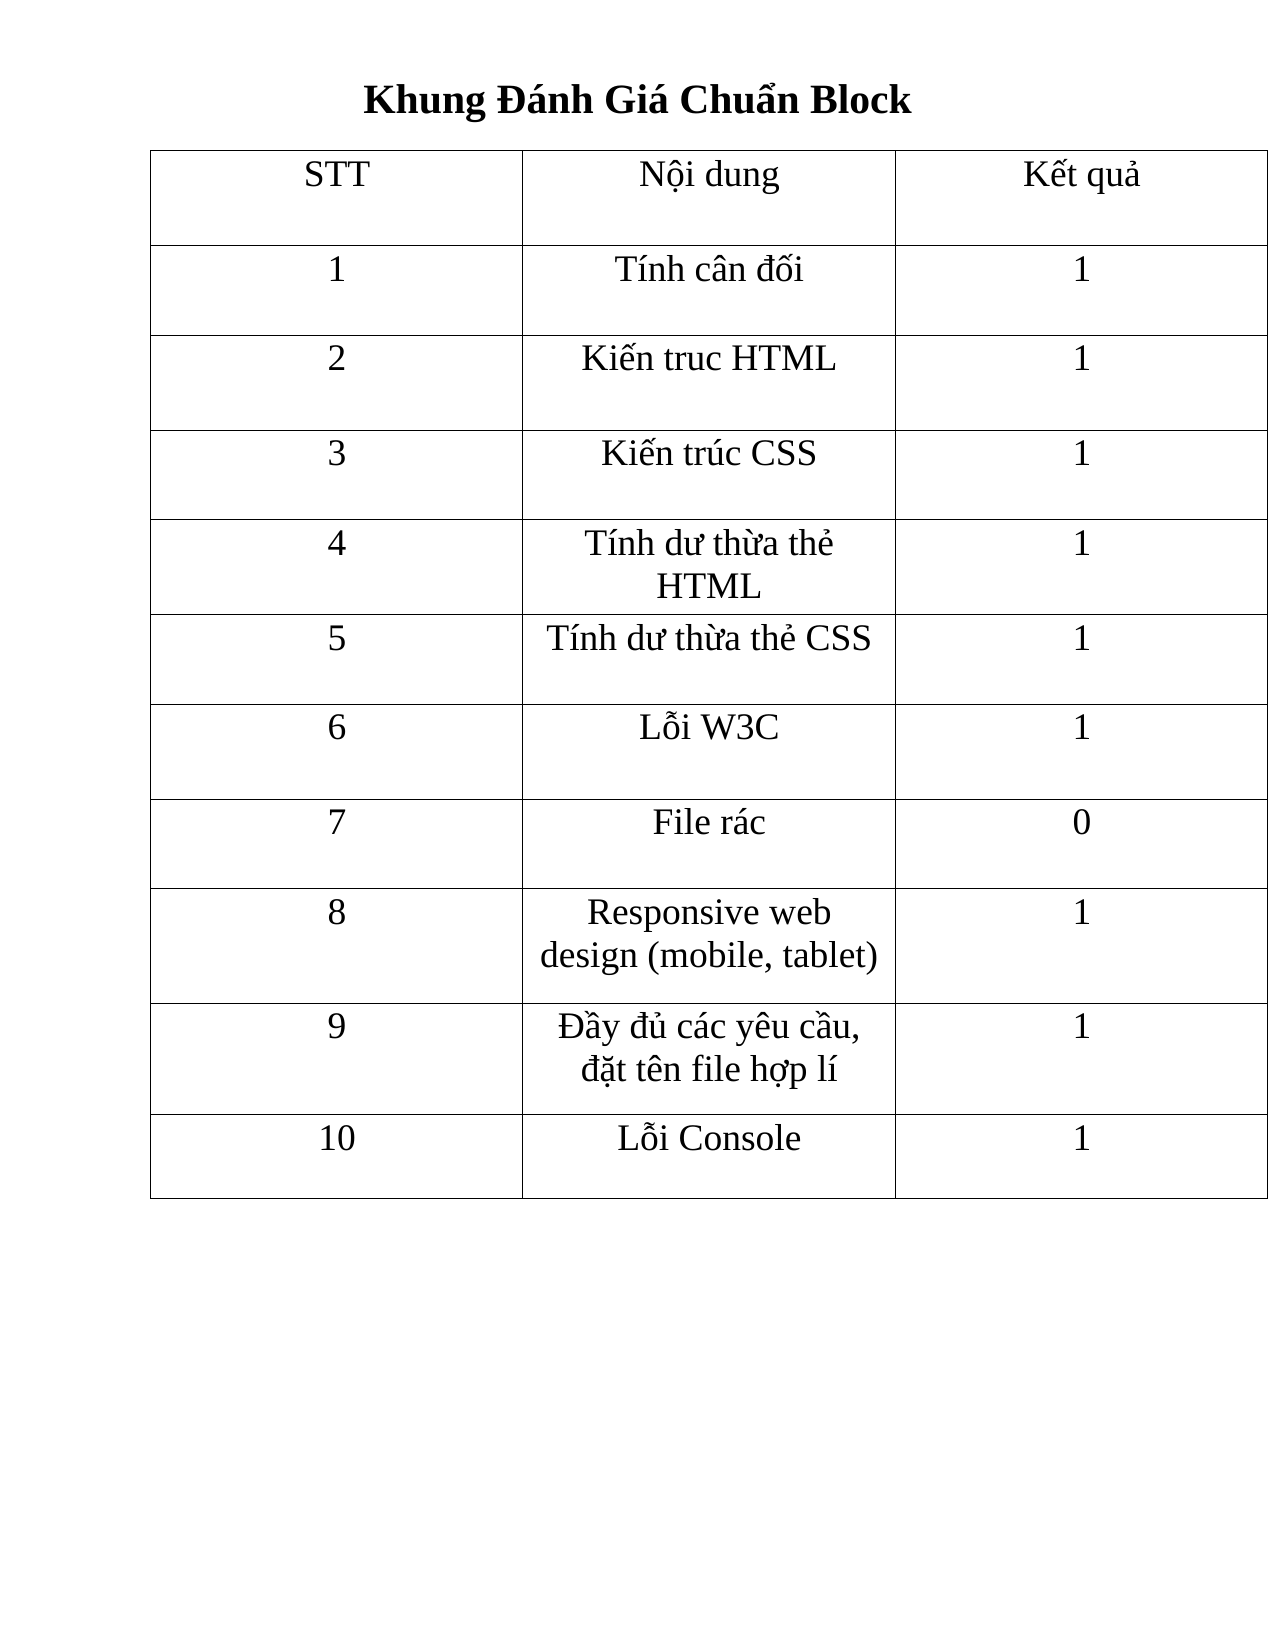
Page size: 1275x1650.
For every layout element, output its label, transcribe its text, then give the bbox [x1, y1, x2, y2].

table_cell 1 [896, 336, 1267, 429]
table_header Kết quả [896, 151, 1267, 245]
table_header STT [151, 151, 522, 245]
table_cell Lỗi W3C [523, 705, 895, 799]
table_header Nội dung [523, 151, 895, 245]
table_cell 1 [896, 1115, 1267, 1197]
table_cell Tính cân đối [523, 246, 895, 334]
table_cell File rác [523, 800, 895, 888]
table_cell Responsive web design (mobile, tablet) [523, 889, 895, 1003]
table_cell 1 [896, 520, 1267, 614]
table_cell 1 [896, 615, 1267, 704]
table_cell Kiến trúc CSS [523, 431, 895, 519]
table_cell Kiến truc HTML [523, 336, 895, 429]
table_cell 10 [151, 1115, 522, 1197]
table_cell 1 [151, 246, 522, 334]
table_cell 7 [151, 800, 522, 888]
table_cell 3 [151, 431, 522, 519]
table_cell 1 [896, 1004, 1267, 1114]
table_cell 9 [151, 1004, 522, 1114]
table_cell 4 [151, 520, 522, 614]
table_cell Đầy đủ các yêu cầu, đặt tên file hợp lí [523, 1004, 895, 1114]
table_cell Lỗi Console [523, 1115, 895, 1197]
table_cell 8 [151, 889, 522, 1003]
table_cell 6 [151, 705, 522, 799]
table_cell 1 [896, 431, 1267, 519]
table_cell 2 [151, 336, 522, 429]
table_cell 1 [896, 246, 1267, 334]
table_cell 1 [896, 889, 1267, 1003]
table_cell Tính dư thừa thẻ CSS [523, 615, 895, 704]
table_cell 5 [151, 615, 522, 704]
table_cell Tính dư thừa thẻ HTML [523, 520, 895, 614]
table_cell 0 [896, 800, 1267, 888]
table_cell 1 [896, 705, 1267, 799]
